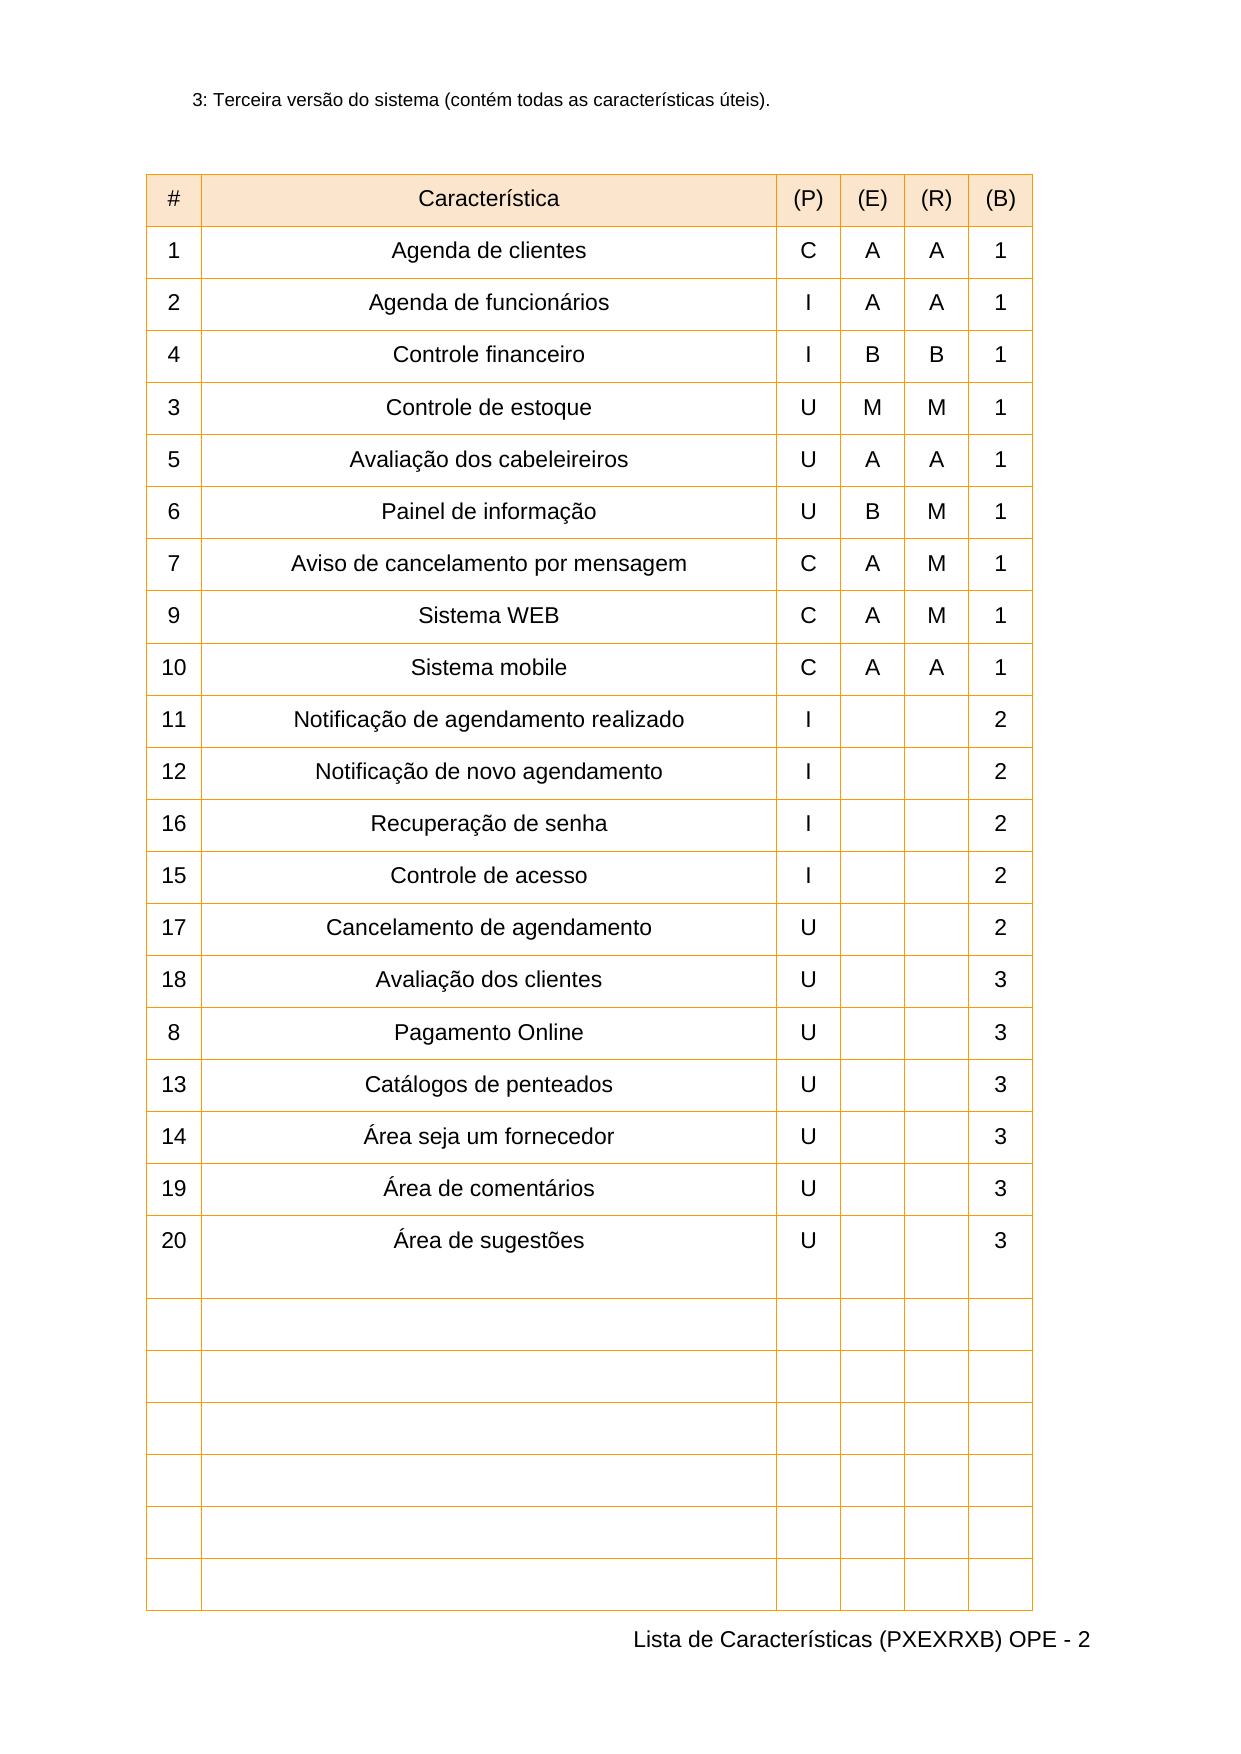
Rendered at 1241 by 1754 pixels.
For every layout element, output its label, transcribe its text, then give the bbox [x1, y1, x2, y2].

table_cell [969, 1351, 1032, 1402]
table_cell [969, 1299, 1032, 1350]
table_cell [841, 1351, 904, 1402]
table_cell [777, 1351, 840, 1402]
text 3: Terceira versão do sistema (contém todas as características úteis). [192, 88, 1090, 110]
table_cell 14 [147, 1112, 201, 1163]
table_cell 3 [969, 1164, 1032, 1215]
table_header (R) [905, 175, 968, 226]
table_cell [905, 800, 968, 851]
table_cell [841, 800, 904, 851]
table_cell [905, 1507, 968, 1558]
table_cell I [777, 279, 840, 330]
table_cell U [777, 487, 840, 538]
table_cell 1 [147, 227, 201, 278]
table_cell 2 [969, 696, 1032, 747]
table_cell I [777, 696, 840, 747]
table_cell 1 [969, 487, 1032, 538]
table_cell I [777, 800, 840, 851]
table_cell [777, 1455, 840, 1506]
table_cell [841, 1507, 904, 1558]
table_cell [905, 1559, 968, 1610]
table_cell [841, 1216, 904, 1298]
table_cell U [777, 1112, 840, 1163]
table_cell 8 [147, 1008, 201, 1059]
table_cell C [777, 644, 840, 694]
table_header (B) [969, 175, 1032, 226]
table_cell [841, 1060, 904, 1111]
table_cell 3 [969, 1112, 1032, 1163]
table_cell 3 [969, 1216, 1032, 1298]
table_cell Catálogos de penteados [202, 1060, 776, 1111]
table_cell B [841, 331, 904, 382]
table_cell [905, 1403, 968, 1454]
table_cell 9 [147, 591, 201, 642]
table_cell I [777, 331, 840, 382]
table_cell A [841, 539, 904, 590]
table_cell 11 [147, 696, 201, 747]
table_cell [905, 852, 968, 903]
table_cell [147, 1559, 201, 1610]
table_cell 4 [147, 331, 201, 382]
table_cell 1 [969, 279, 1032, 330]
table_cell 1 [969, 331, 1032, 382]
table_cell Controle financeiro [202, 331, 776, 382]
table_cell U [777, 1216, 840, 1298]
table_cell U [777, 435, 840, 486]
table_cell 18 [147, 956, 201, 1007]
table_cell M [905, 487, 968, 538]
table_cell [969, 1455, 1032, 1506]
table_cell B [841, 487, 904, 538]
table_cell [147, 1455, 201, 1506]
table_cell B [905, 331, 968, 382]
table_cell [905, 904, 968, 955]
table_cell 12 [147, 748, 201, 799]
table_cell [841, 904, 904, 955]
table_cell 3 [969, 1060, 1032, 1111]
table_cell U [777, 383, 840, 434]
table_cell A [841, 435, 904, 486]
table_header (P) [777, 175, 840, 226]
table_cell [777, 1403, 840, 1454]
table_cell [202, 1299, 776, 1350]
table_cell 3 [969, 1008, 1032, 1059]
table_cell Área de comentários [202, 1164, 776, 1215]
table_cell Painel de informação [202, 487, 776, 538]
table_cell Área de sugestões [202, 1216, 776, 1298]
table_cell [147, 1299, 201, 1350]
table_cell M [905, 591, 968, 642]
table_cell M [905, 539, 968, 590]
table_cell M [905, 383, 968, 434]
table_cell [905, 1112, 968, 1163]
table_cell 1 [969, 435, 1032, 486]
table_cell 20 [147, 1216, 201, 1298]
table_cell [905, 956, 968, 1007]
table_cell A [905, 227, 968, 278]
table_cell 17 [147, 904, 201, 955]
table_cell [905, 1216, 968, 1298]
table_cell Sistema mobile [202, 644, 776, 694]
table_cell U [777, 1164, 840, 1215]
table_cell 1 [969, 591, 1032, 642]
table_cell A [841, 279, 904, 330]
table_cell [841, 1164, 904, 1215]
table_cell [841, 748, 904, 799]
table_cell Sistema WEB [202, 591, 776, 642]
table_cell 6 [147, 487, 201, 538]
table_cell [202, 1455, 776, 1506]
table_cell Avaliação dos clientes [202, 956, 776, 1007]
table_cell [969, 1559, 1032, 1610]
table_cell 2 [969, 852, 1032, 903]
table_cell 2 [147, 279, 201, 330]
table_cell I [777, 852, 840, 903]
table_cell [841, 1008, 904, 1059]
table_cell [202, 1507, 776, 1558]
table_cell [841, 852, 904, 903]
table_cell [905, 1299, 968, 1350]
table_cell Controle de acesso [202, 852, 776, 903]
table_cell 19 [147, 1164, 201, 1215]
table_cell 3 [147, 383, 201, 434]
table_cell 1 [969, 539, 1032, 590]
table_cell Pagamento Online [202, 1008, 776, 1059]
table_cell [905, 748, 968, 799]
table_cell [841, 956, 904, 1007]
table_cell [905, 1008, 968, 1059]
table_cell Recuperação de senha [202, 800, 776, 851]
table_cell U [777, 956, 840, 1007]
table_cell 1 [969, 227, 1032, 278]
table_cell [147, 1403, 201, 1454]
table_cell C [777, 539, 840, 590]
table_cell C [777, 591, 840, 642]
table_cell [841, 1403, 904, 1454]
table_cell [969, 1403, 1032, 1454]
table_cell 3 [969, 956, 1032, 1007]
table_cell 5 [147, 435, 201, 486]
table_header # [147, 175, 201, 226]
table_cell [202, 1351, 776, 1402]
table_cell [969, 1507, 1032, 1558]
table_cell 7 [147, 539, 201, 590]
table_cell 2 [969, 904, 1032, 955]
table_cell M [841, 383, 904, 434]
table_cell [202, 1403, 776, 1454]
table_cell 2 [969, 800, 1032, 851]
table_cell A [905, 435, 968, 486]
table_cell [777, 1507, 840, 1558]
table_cell I [777, 748, 840, 799]
table_cell U [777, 1060, 840, 1111]
table_cell [147, 1507, 201, 1558]
table_cell Avaliação dos cabeleireiros [202, 435, 776, 486]
table_cell 16 [147, 800, 201, 851]
table_cell [905, 1455, 968, 1506]
table_cell [841, 1559, 904, 1610]
table_cell 10 [147, 644, 201, 694]
table_cell Agenda de clientes [202, 227, 776, 278]
table_cell Notificação de agendamento realizado [202, 696, 776, 747]
table_cell [905, 1060, 968, 1111]
table_cell [841, 1299, 904, 1350]
table_cell Controle de estoque [202, 383, 776, 434]
table_cell Área seja um fornecedor [202, 1112, 776, 1163]
table_cell Agenda de funcionários [202, 279, 776, 330]
table_cell C [777, 227, 840, 278]
table_cell Cancelamento de agendamento [202, 904, 776, 955]
table_cell [841, 1112, 904, 1163]
table_cell U [777, 1008, 840, 1059]
table_cell A [905, 279, 968, 330]
table_cell [905, 1351, 968, 1402]
table_cell [777, 1299, 840, 1350]
table_cell 1 [969, 644, 1032, 694]
table_cell A [841, 227, 904, 278]
table_cell 15 [147, 852, 201, 903]
table_cell A [841, 591, 904, 642]
table_cell A [841, 644, 904, 694]
table_cell [147, 1351, 201, 1402]
table_cell [905, 1164, 968, 1215]
table_cell 13 [147, 1060, 201, 1111]
table_cell U [777, 904, 840, 955]
table_cell Aviso de cancelamento por mensagem [202, 539, 776, 590]
table_cell [777, 1559, 840, 1610]
table_header (E) [841, 175, 904, 226]
table_cell A [905, 644, 968, 694]
table_cell Notificação de novo agendamento [202, 748, 776, 799]
table_cell 2 [969, 748, 1032, 799]
table_cell [841, 696, 904, 747]
table_header Característica [202, 175, 776, 226]
table_cell [905, 696, 968, 747]
table_cell [841, 1455, 904, 1506]
table_cell [202, 1559, 776, 1610]
table_cell 1 [969, 383, 1032, 434]
